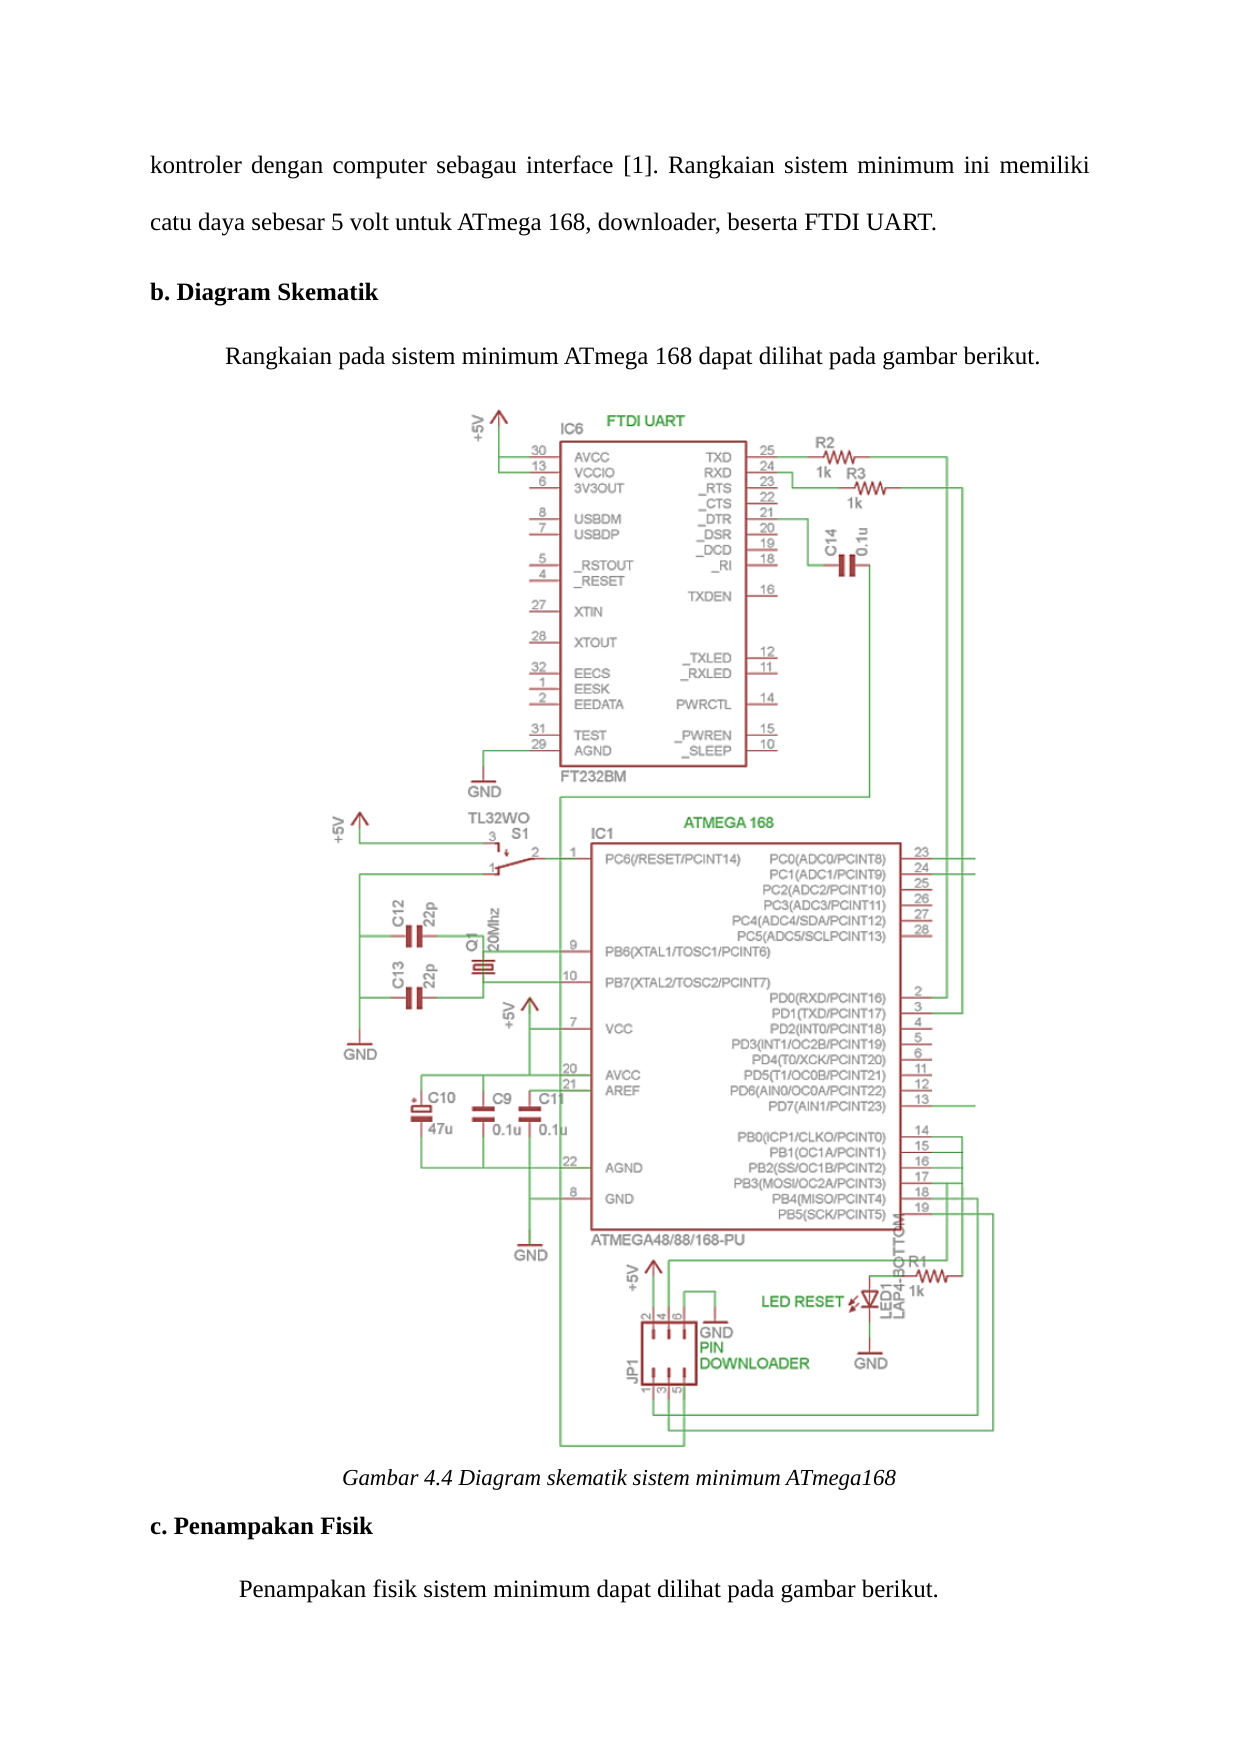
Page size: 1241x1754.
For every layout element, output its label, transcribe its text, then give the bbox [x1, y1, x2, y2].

subtitle c. Penampakan Fisik [150, 1511, 1090, 1539]
subtitle b. Diagram Skematik [150, 277, 1090, 306]
text Gambar 4.4 Diagram skematik sistem minimum ATmega168 [150, 1463, 1090, 1490]
picture [326, 404, 1001, 1456]
text Rangkaian pada sistem minimum ATmega 168 dapat dilihat pada gambar berikut. [150, 341, 1090, 370]
text Penampakan fisik sistem minimum dapat dilihat pada gambar berikut. [150, 1574, 1090, 1603]
